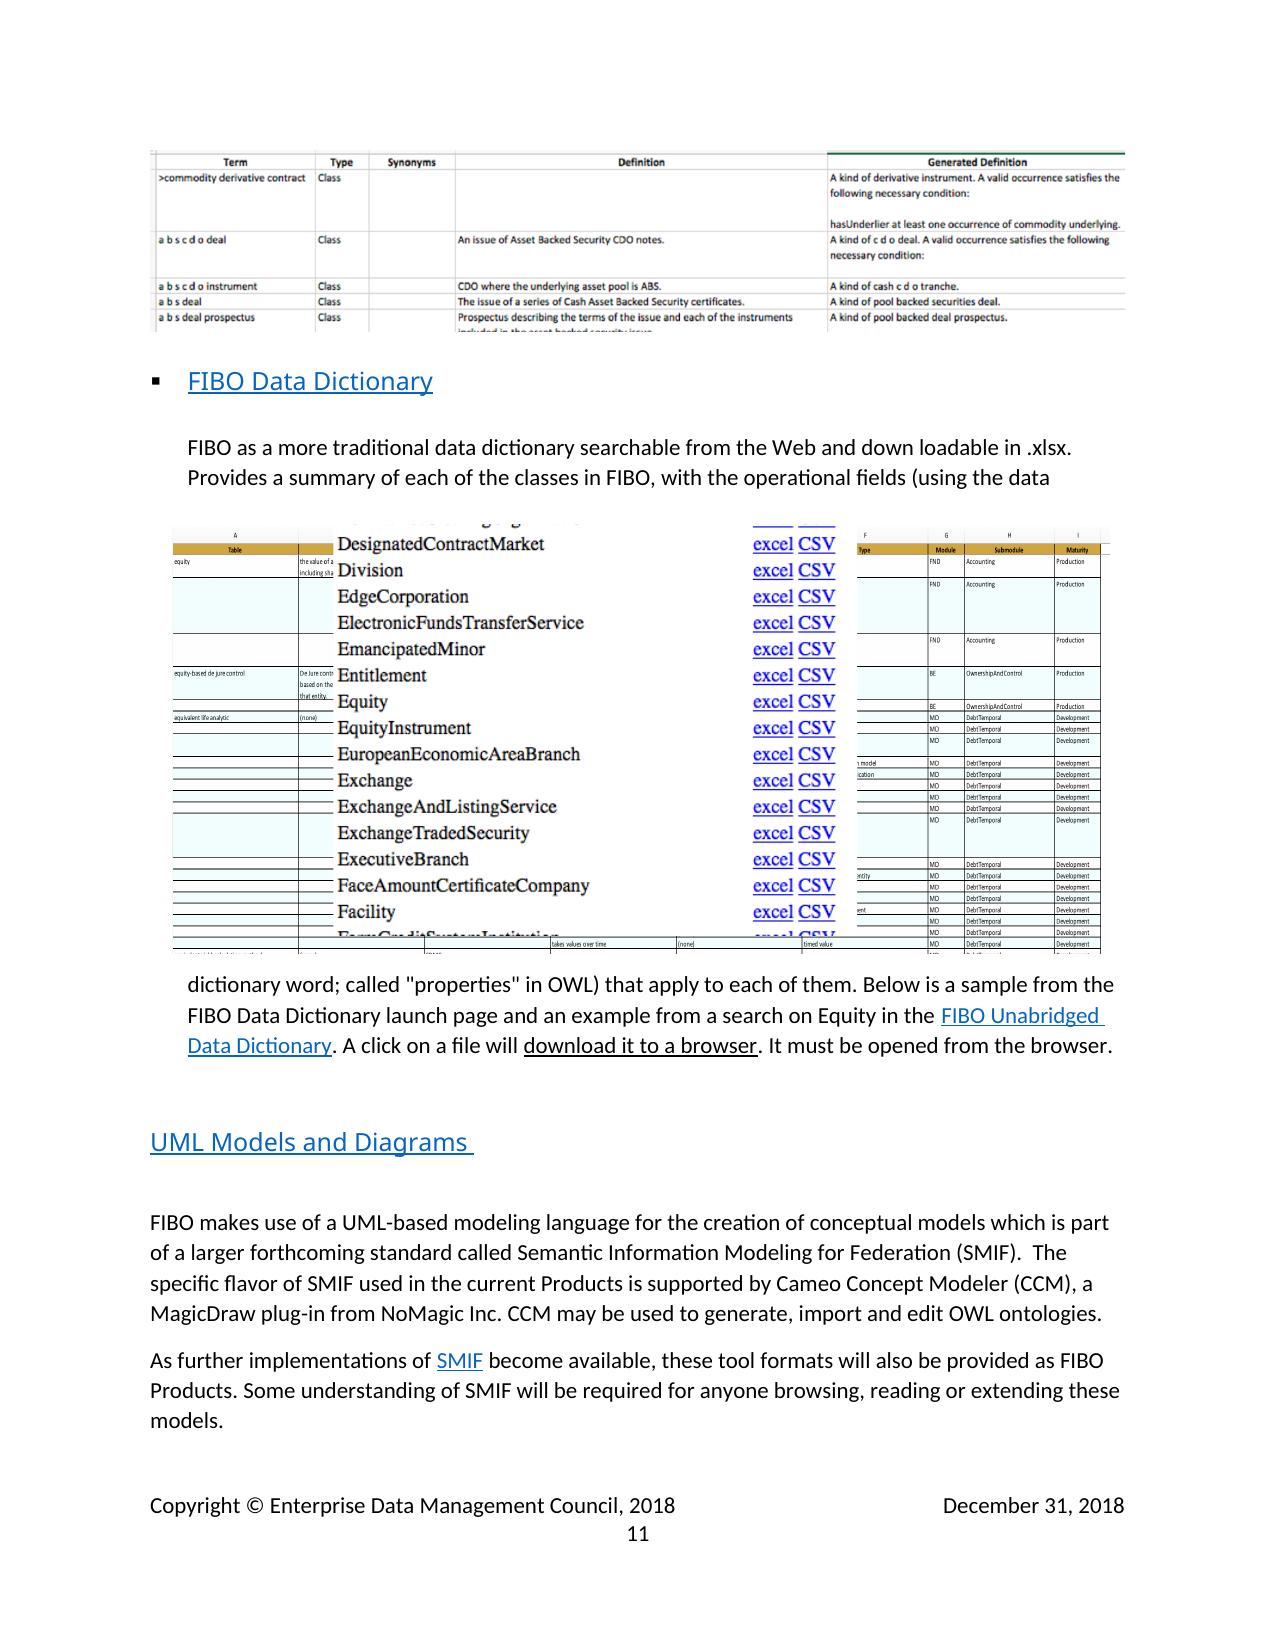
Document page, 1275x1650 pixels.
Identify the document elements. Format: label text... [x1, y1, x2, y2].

list FIBO Data Dictionary [150, 363, 1125, 397]
text As further implementations of SMIF become available, these tool formats will also be provided as FIBO Products. Some understanding of SMIF will be required for anyone browsing, reading or extending these models. [150, 1346, 1125, 1434]
picture [150, 150, 1125, 332]
picture [172, 524, 1111, 954]
subtitle UML Models and Diagrams [150, 1125, 1125, 1159]
text FIBO makes use of a UML-based modeling language for the creation of conceptual models which is part of a larger forthcoming standard called Semantic Information Modeling for Federation (SMIF). The specific flavor of SMIF used in the current Products is supported by Cameo Concept Modeler (CCM), a MagicDraw plug-in from NoMagic Inc. CCM may be used to generate, import and edit OWL ontologies. [150, 1208, 1125, 1327]
